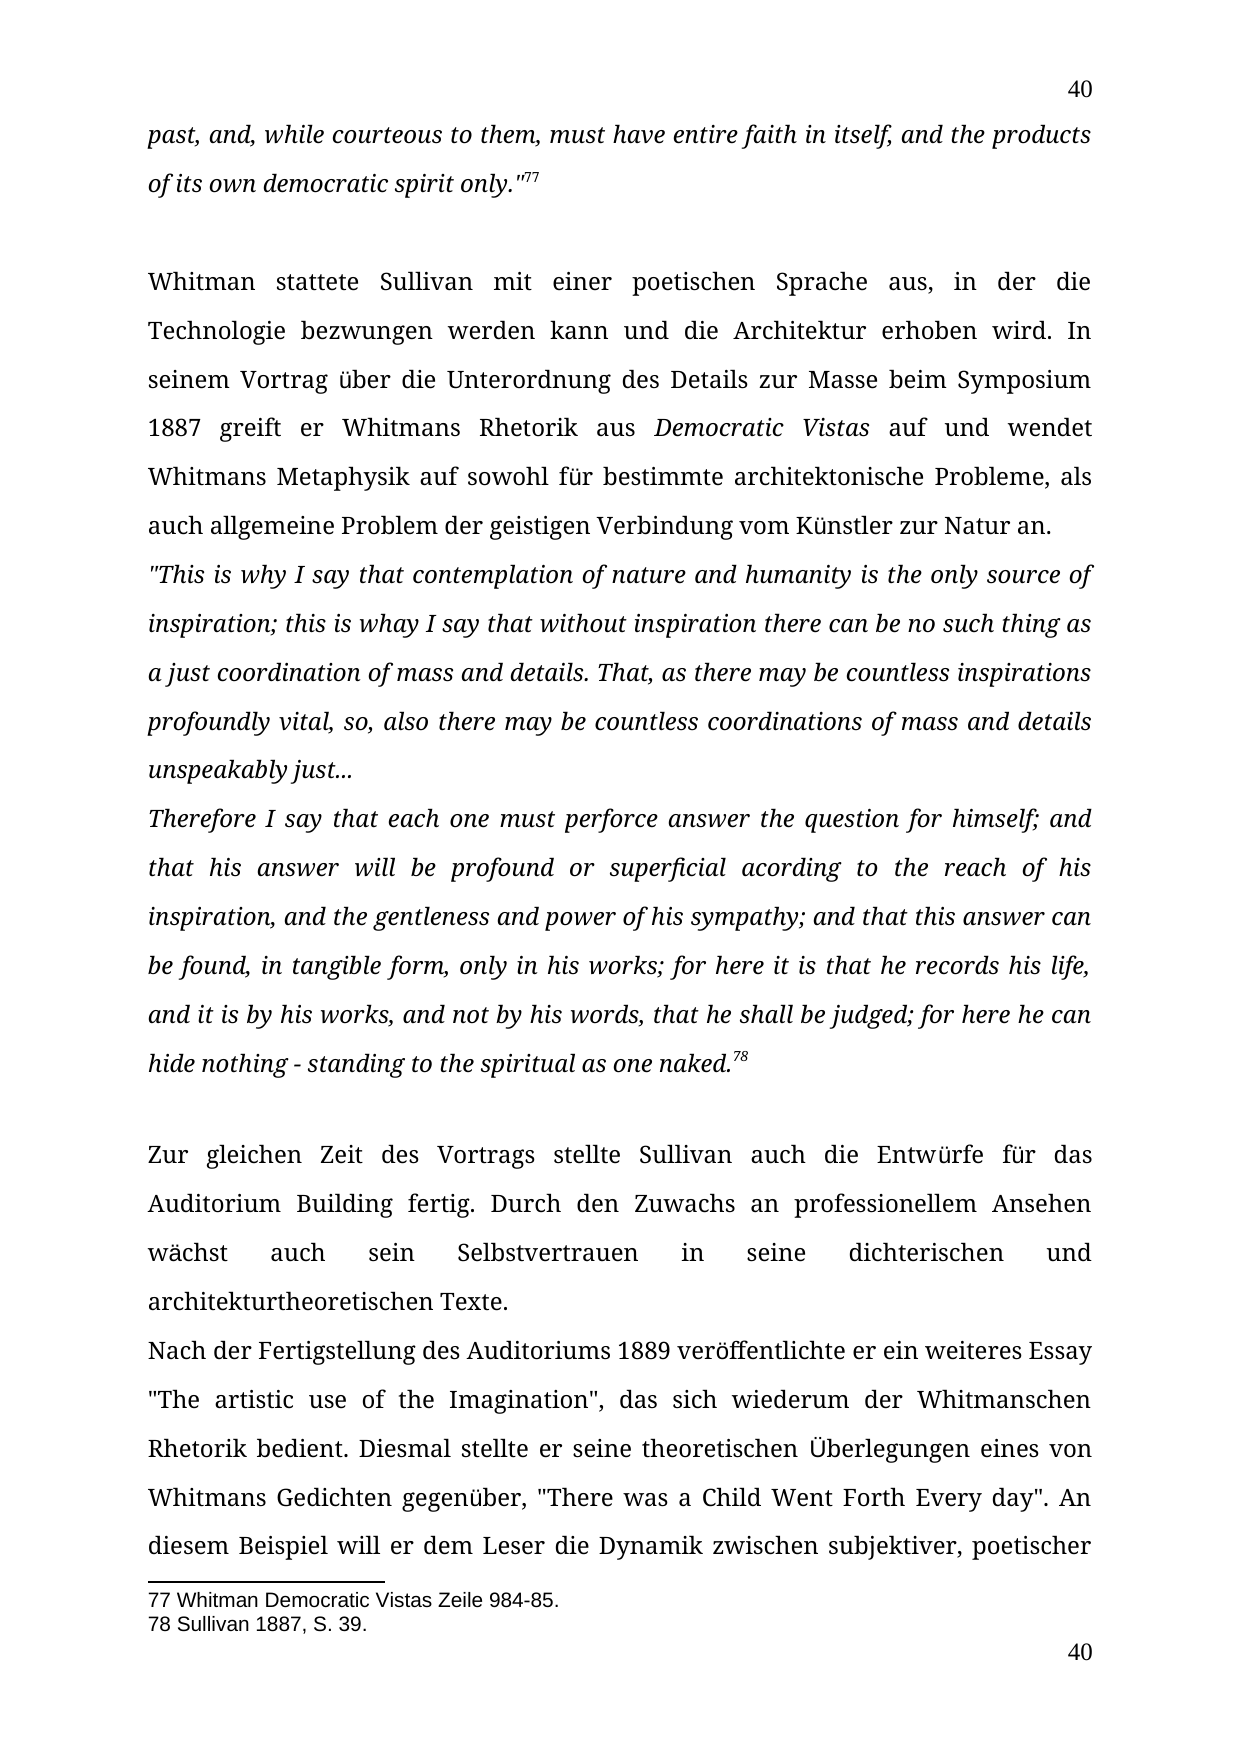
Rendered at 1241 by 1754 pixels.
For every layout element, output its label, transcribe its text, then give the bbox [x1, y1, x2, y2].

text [148, 118, 1093, 199]
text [148, 1334, 1093, 1562]
text Whitman stattete Sullivan mit einer poetischen Sprache aus, in der die Technologie bezwungen werden kann und die Architektur erhoben wird. In seinem Vortrag über die Unterordnung des Details zur Masse beim Symposium 1887 greift er Whitmans Rhetorik aus Democratic Vistas auf und wendet Whitmans Metaphysik auf sowohl für bestimmte architektonische Probleme, als auch allgemeine Problem der geistigen Verbindung vom Künstler zur Natur an. [148, 265, 1093, 542]
text "This is why I say that contemplation of nature and humanity is the only source of inspiration; this is whay I say that without inspiration there can be no such thing as a just coordination of mass and details. That, as there may be countless inspirations profoundly vital, so, also there may be countless coordinations of mass and details unspeakably just... [148, 558, 1093, 786]
text Therefore I say that each one must perforce answer the question for himself; and that his answer will be profound or superficial acording to the reach of his inspiration, and the gentleness and power of his sympathy; and that this answer can be found, in tangible form, only in his works; for here it is that he records his life, and it is by his works, and not by his words, that he shall be judged; for here he can hide nothing - standing to the spiritual as one naked. [148, 802, 1093, 1079]
text Zur gleichen Zeit des Vortrags stellte Sullivan auch die Entwürfe für das Auditorium Building fertig. Durch den Zuwachs an professionellem Ansehen wächst auch sein Selbstvertrauen in seine dichterischen und architekturtheoretischen Texte. [148, 1138, 1093, 1317]
